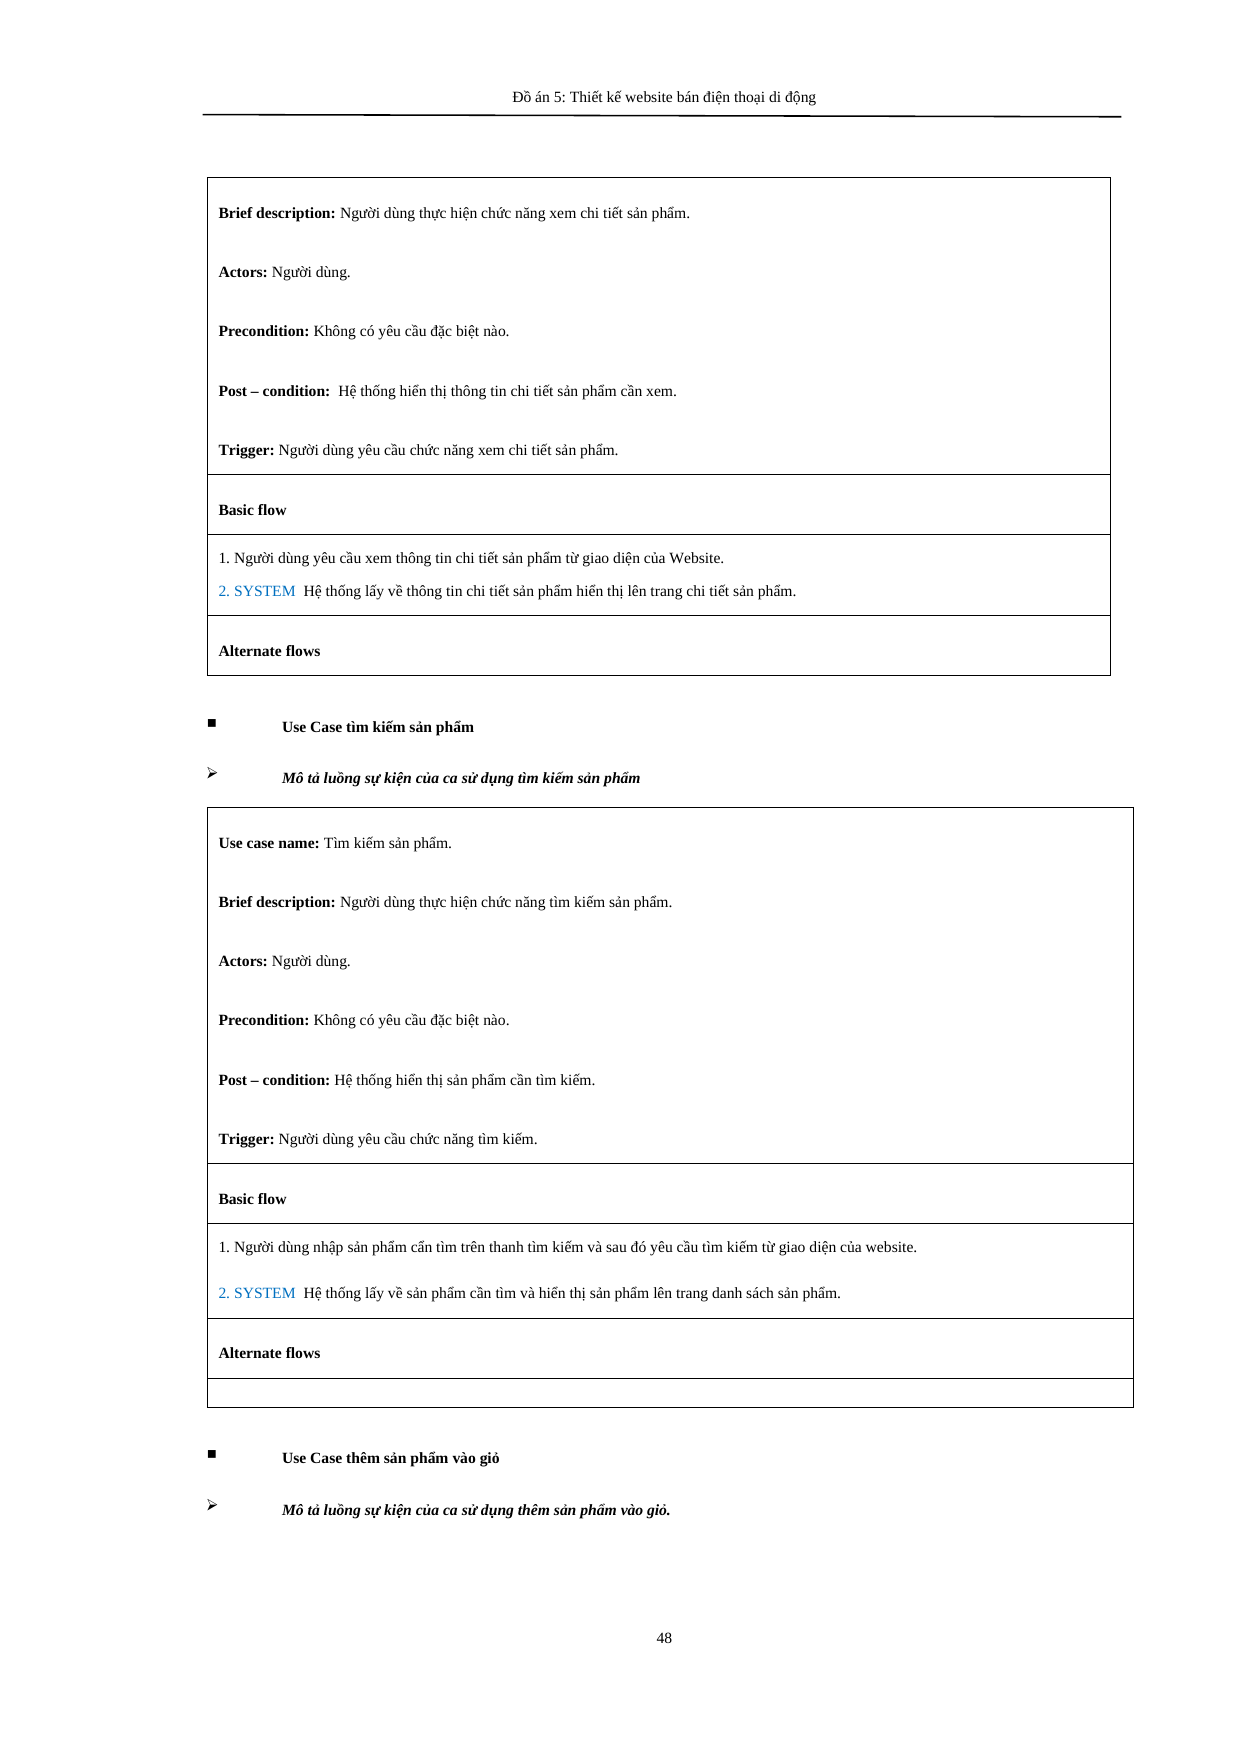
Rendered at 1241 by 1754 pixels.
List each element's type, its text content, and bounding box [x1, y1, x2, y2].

table_cell 1. Người dùng nhập sản phẩm cẩn tìm trên thanh tìm kiếm và sau đó yêu cầu tìm kiếm từ giao diện của website. 2. SYSTEM Hệ thống lấy về sản phẩm cần tìm và hiển thị sản phẩm lên trang danh sách sản phẩm. [208, 1224, 1133, 1317]
table_cell Alternate flows [208, 616, 1110, 675]
list Use Case thêm sản phẩm vào giỏ [206, 1436, 1122, 1470]
table_cell 1. Người dùng yêu cầu xem thông tin chi tiết sản phẩm từ giao diện của Website. 2. SYSTEM Hệ thống lấy về thông tin chi tiết sản phẩm hiển thị lên trang chi tiết sản phẩm. [208, 535, 1110, 615]
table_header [208, 178, 1110, 474]
table_cell Basic flow [208, 1164, 1133, 1223]
list Mô tả luồng sự kiện của ca sử dụng thêm sản phẩm vào giỏ. [206, 1487, 1122, 1521]
list Use Case tìm kiếm sản phẩm [206, 704, 1122, 738]
table_cell Basic flow [208, 475, 1110, 534]
table_header Use case name: Tìm kiếm sản phẩm. Brief description: Người dùng thực hiện chức năng tìm kiếm sản phẩm. Actors: Người dùng. Precondition: Không có yêu cầu đặc biệt nào. Post – condition: Hệ thống hiển thị sản phẩm cần tìm kiếm. Trigger: Người dùng yêu cầu chức năng tìm kiếm. [208, 808, 1133, 1163]
table_cell [208, 1379, 1133, 1407]
list Mô tả luồng sự kiện của ca sử dụng tìm kiếm sản phẩm [206, 756, 1122, 790]
table_cell Alternate flows [208, 1319, 1133, 1378]
